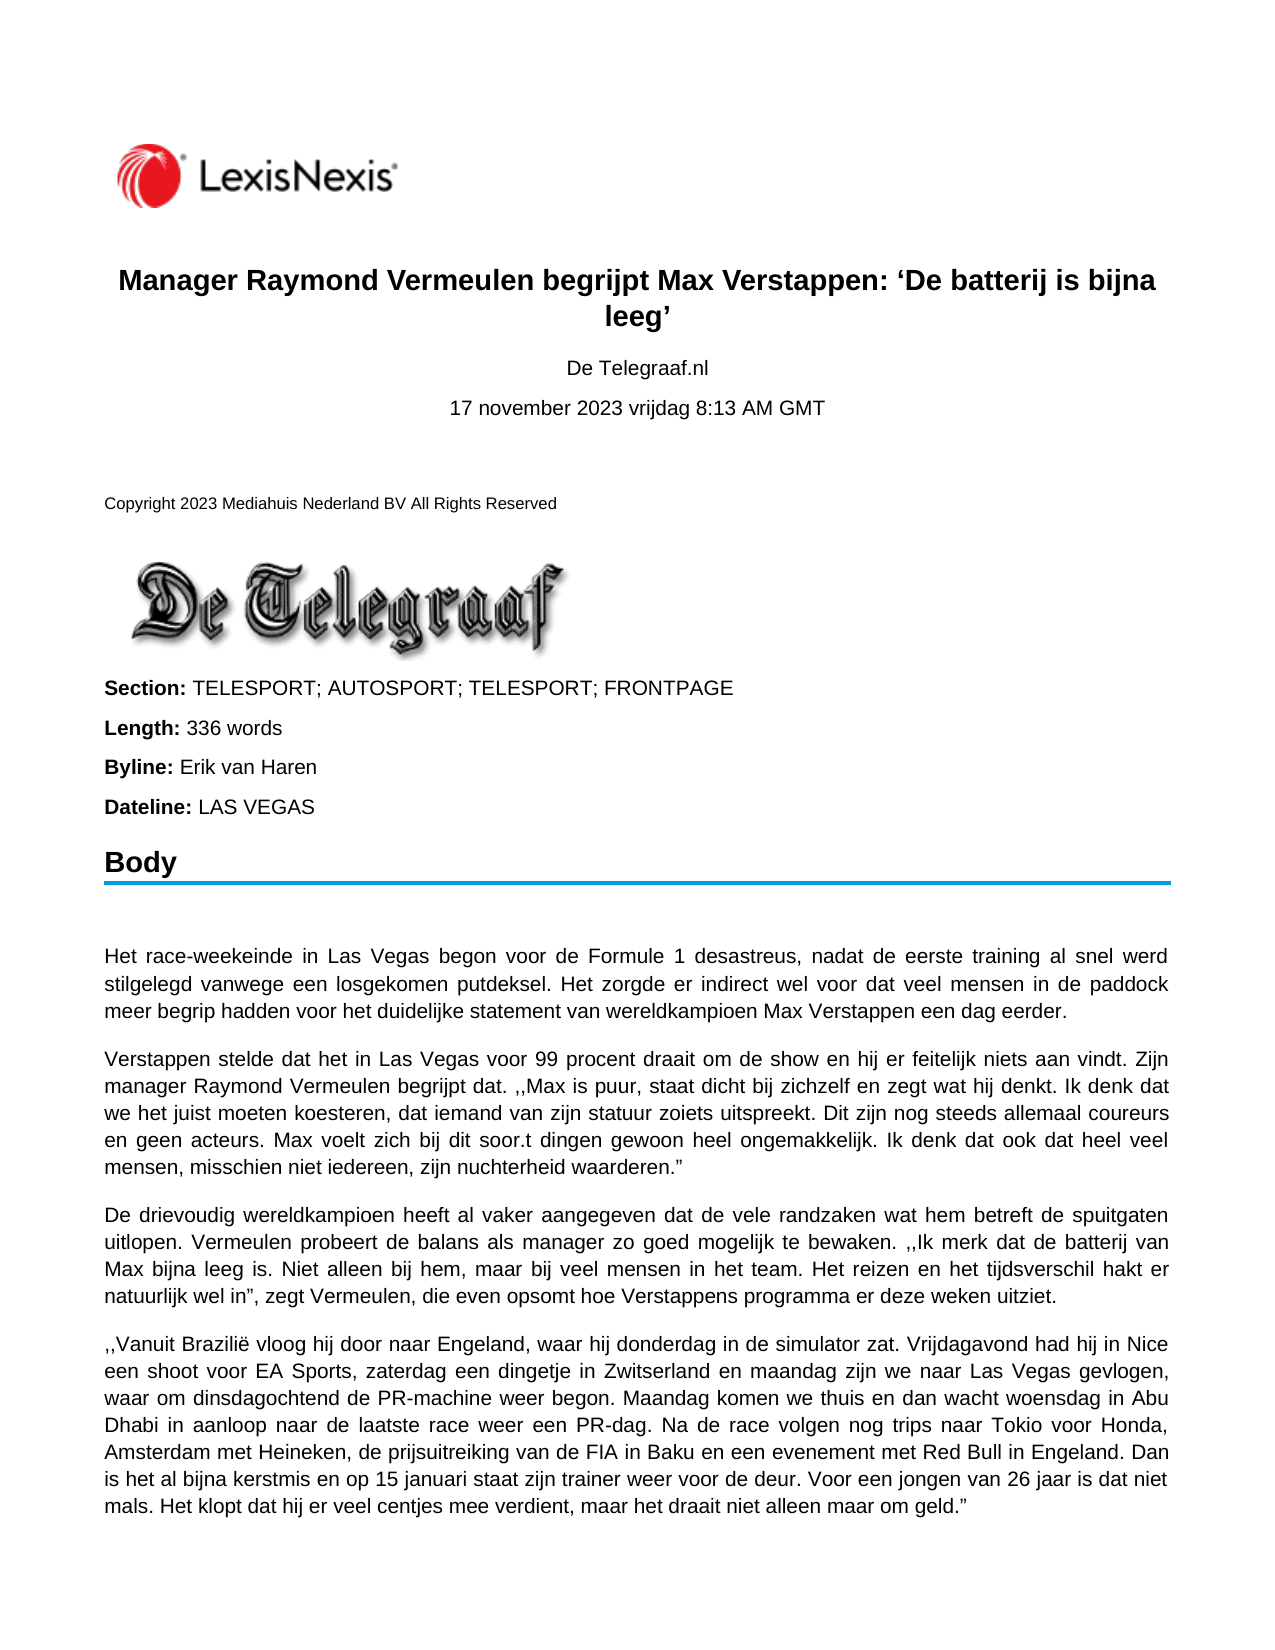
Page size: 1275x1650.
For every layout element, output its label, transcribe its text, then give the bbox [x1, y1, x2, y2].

text Section: TELESPORT; AUTOSPORT; TELESPORT; FRONTPAGE [104, 673, 1171, 700]
text Het race-weekeinde in Las Vegas begon voor de Formule 1 desastreus, nadat de eerste training al snel werd stilgelegd vanwege een losgekomen putdeksel. Het zorgde er indirect wel voor dat veel mensen in de paddock meer begrip hadden voor het duidelijke statement van wereldkampioen Max Verstappen een dag eerder. [104, 941, 1171, 1022]
text De drievoudig wereldkampioen heeft al vaker aangegeven dat de vele randzaken wat hem betreft de spuitgaten uitlopen. Vermeulen probeert de balans als manager zo goed mogelijk te bewaken. ,,Ik merk dat de batterij van Max bijna leeg is. Niet alleen bij hem, maar bij veel mensen in het team. Het reizen en het tijdsverschil hakt er natuurlijk wel in”, zegt Vermeulen, die even opsomt hoe Verstappens programma er deze weken uitziet. [104, 1199, 1171, 1308]
text Byline: Erik van Haren [104, 752, 1171, 779]
text Copyright 2023 Mediahuis Nederland BV All Rights Reserved [104, 461, 1171, 513]
text Length: 336 words [104, 712, 1171, 739]
text Dateline: LAS VEGAS [104, 791, 1171, 818]
text ,,Vanuit Brazilië vloog hij door naar Engeland, waar hij donderdag in de simulator zat. Vrijdagavond had hij in Nice een shoot voor EA Sports, zaterdag een dingetje in Zwitserland en maandag zijn we naar Las Vegas gevlogen, waar om dinsdagochtend de PR-machine weer begon. Maandag komen we thuis en dan wacht woensdag in Abu Dhabi in aanloop naar de laatste race weer een PR-dag. Na de race volgen nog trips naar Tokio voor Honda, Amsterdam met Heineken, de prijsuitreiking van de FIA in Baku en een evenement met Red Bull in Engeland. Dan is het al bijna kerstmis en op 15 januari staat zijn trainer weer voor de deur. Voor een jongen van 26 jaar is dat niet mals. Het klopt dat hij er veel centjes mee verdient, maar het draait niet alleen maar om geld.” [104, 1329, 1171, 1518]
text 17 november 2023 vrijdag 8:13 AM GMT [104, 393, 1171, 420]
subtitle Manager Raymond Vermeulen begrijpt Max Verstappen: ‘De batterij is bijna leeg’ [104, 261, 1171, 332]
text Verstappen stelde dat het in Las Vegas voor 99 procent draait om de show en hij er feitelijk niets aan vindt. Zijn manager Raymond Vermeulen begrijpt dat. ,,Max is puur, staat dicht bij zichzelf en zegt wat hij denkt. Ik denk dat we het juist moeten koesteren, dat iemand van zijn statuur zoiets uitspreekt. Dit zijn nog steeds allemaal coureurs en geen acteurs. Max voelt zich bij dit soor.t dingen gewoon heel ongemakkelijk. Ik denk dat ook dat heel veel mensen, misschien niet iedereen, zijn nuchterheid waarderen.” [104, 1043, 1171, 1179]
text Body [104, 843, 1171, 879]
picture [104, 144, 412, 208]
text De Telegraaf.nl [104, 353, 1171, 380]
